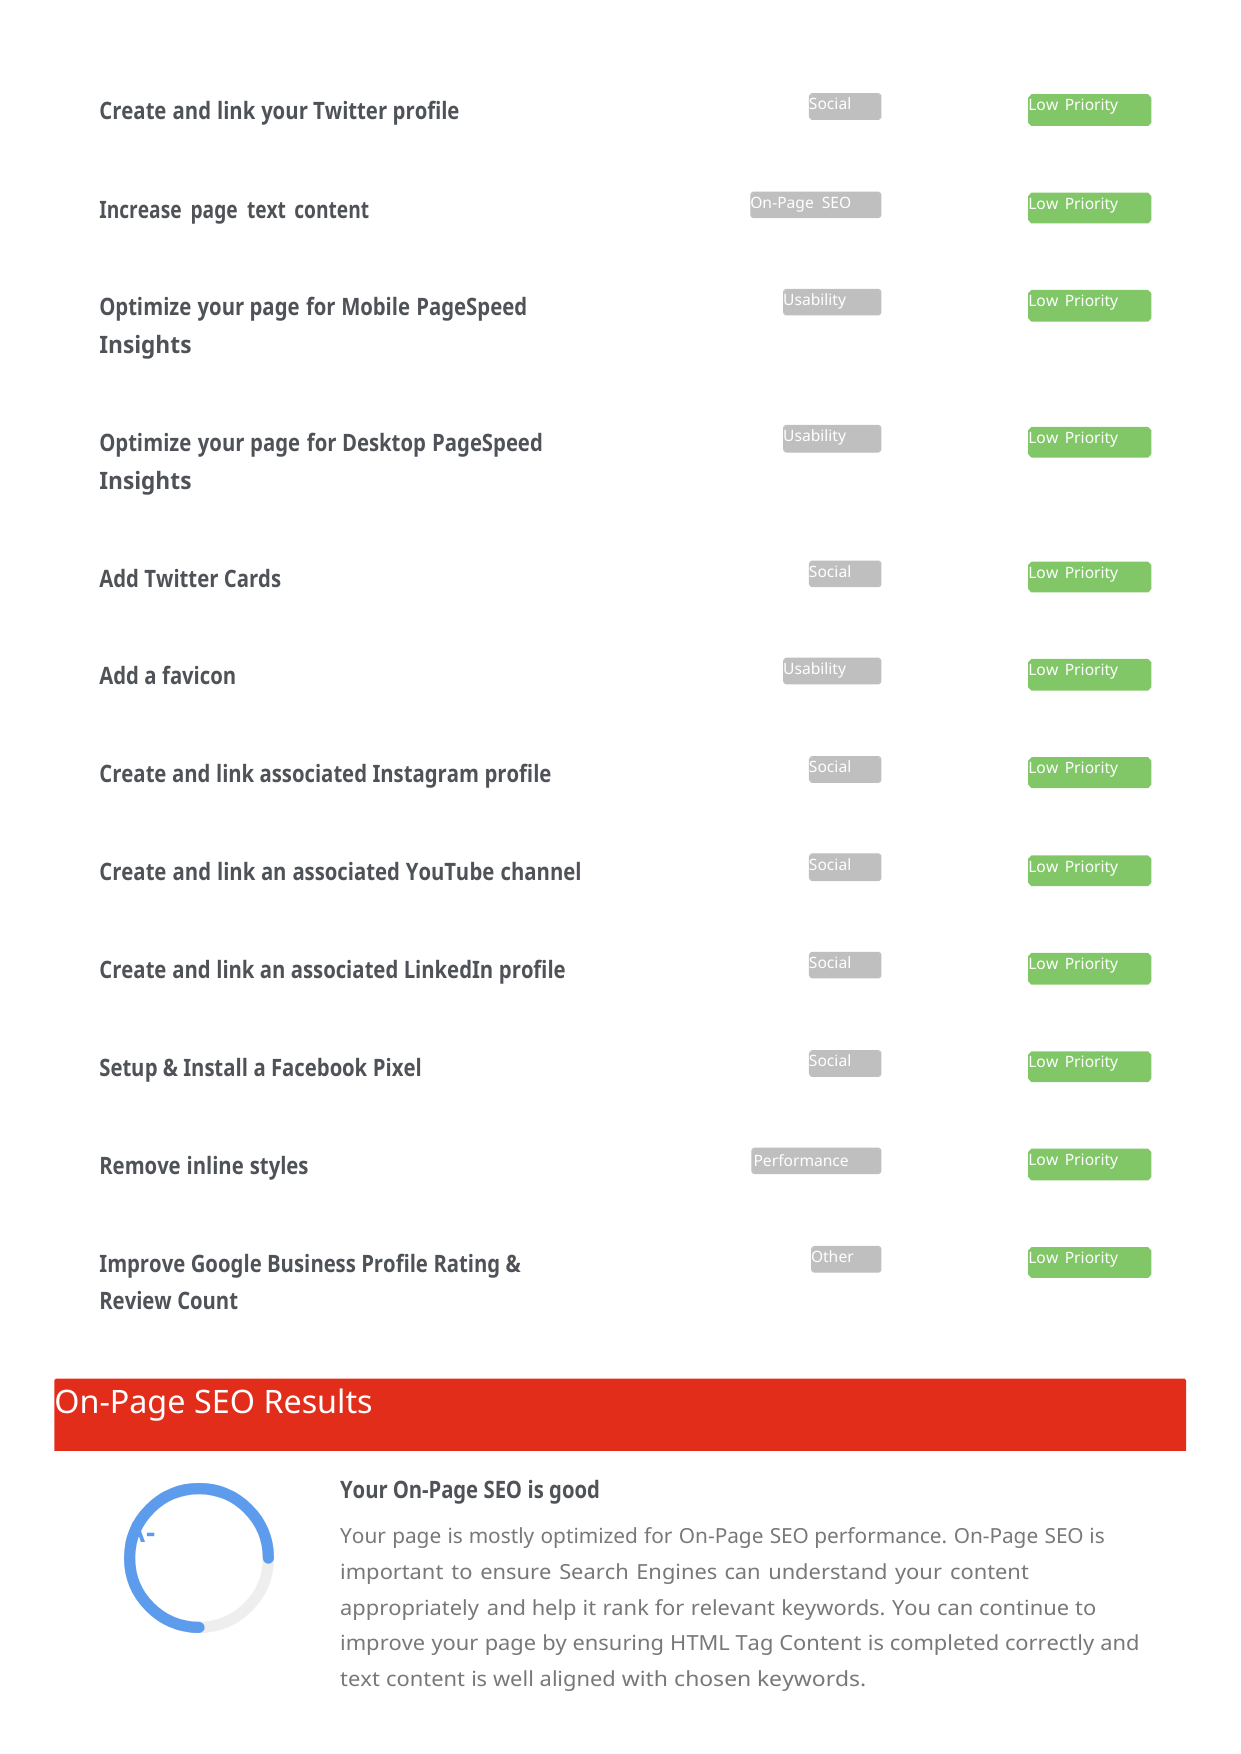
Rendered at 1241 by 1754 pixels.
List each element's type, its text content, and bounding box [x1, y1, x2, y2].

subtitle Setup & Install a Facebook Pixel [99, 1051, 1213, 1084]
subtitle Improve Google Business Profile Rating & Review Count [99, 1247, 530, 1316]
text Your On-Page SEO is good [340, 1473, 1213, 1506]
subtitle Optimize your page for Desktop PageSpeed Insights [99, 426, 623, 496]
subtitle Create and link an associated YouTube channel [99, 854, 1213, 887]
text Create and link associated Instagram profile [99, 757, 1213, 790]
picture [124, 1483, 274, 1633]
text Create and link an associated LinkedIn profile [99, 953, 1213, 985]
subtitle Increase page text content [99, 192, 1213, 225]
text Optimize your page for Mobile PageSpeed Insights [99, 290, 623, 360]
text Add Twitter Cards [99, 561, 1213, 594]
text Your page is mostly optimized for On-Page SEO performance. On-Page SEO is important to ensure Search Engines can understand your content appropriately and help it rank for relevant keywords. You can continue to improve your page by ensuring HTML Tag Content is completed correctly and text content is well aligned with chosen keywords. [340, 1521, 1169, 1692]
subtitle Add a favicon [99, 659, 1213, 691]
text Create and link your Twitter profile [99, 94, 1213, 127]
text Remove inline styles [99, 1148, 1213, 1181]
